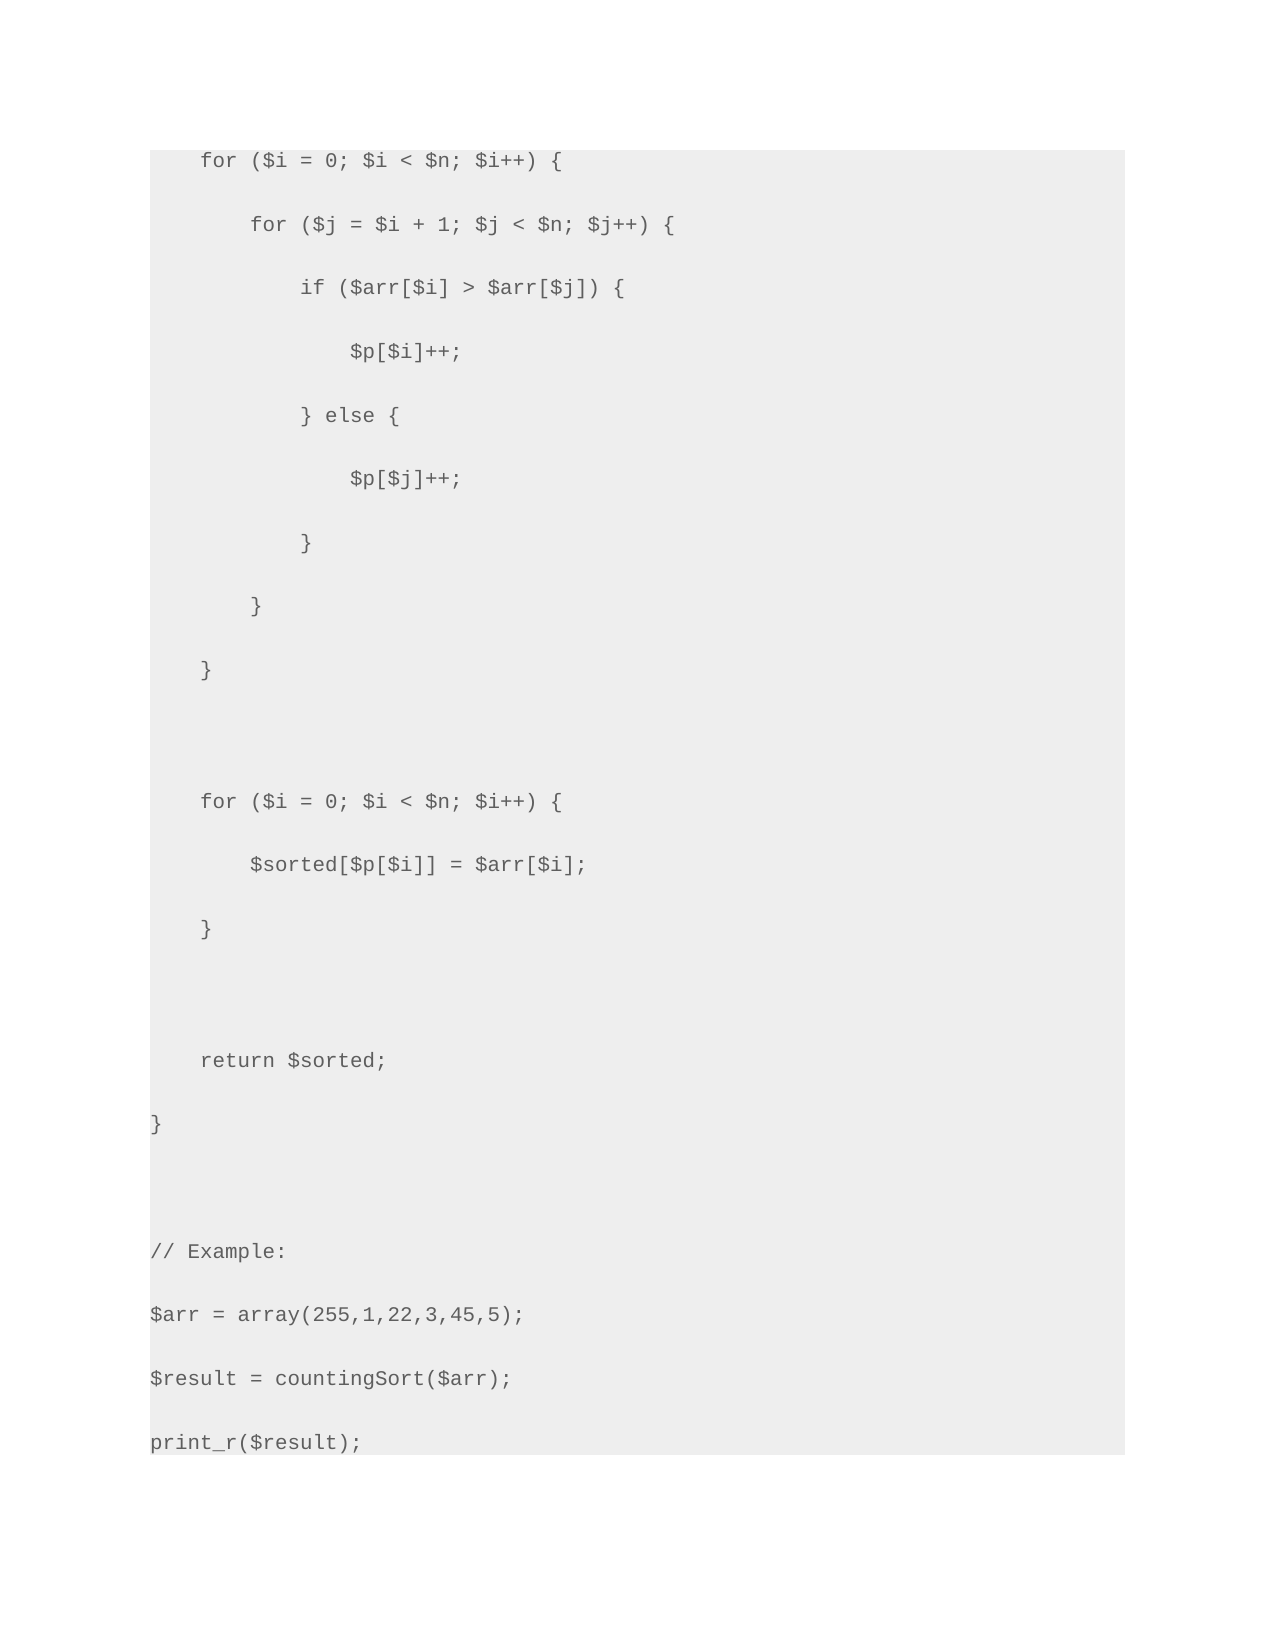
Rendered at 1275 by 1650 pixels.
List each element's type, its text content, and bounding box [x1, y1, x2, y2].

text if ($arr[$i] > $arr[$j]) { [150, 277, 1125, 301]
text } [150, 532, 1125, 556]
text } [150, 596, 1125, 619]
text $p[$i]++; [150, 341, 1125, 364]
text for ($i = 0; $i < $n; $i++) { [150, 150, 1125, 174]
text return $sorted; [150, 1050, 1125, 1073]
text } [150, 659, 1125, 683]
text } else { [150, 404, 1125, 428]
text } [150, 1113, 1125, 1137]
text for ($i = 0; $i < $n; $i++) { [150, 791, 1125, 814]
text print_r($result); [150, 1432, 1125, 1455]
text $sorted[$p[$i]] = $arr[$i]; [150, 854, 1125, 878]
text } [150, 918, 1125, 942]
text $arr = array(255,1,22,3,45,5); [150, 1304, 1125, 1328]
text for ($j = $i + 1; $j < $n; $j++) { [150, 214, 1125, 237]
text $p[$j]++; [150, 468, 1125, 492]
text // Example: [150, 1241, 1125, 1264]
text $result = countingSort($arr); [150, 1368, 1125, 1392]
